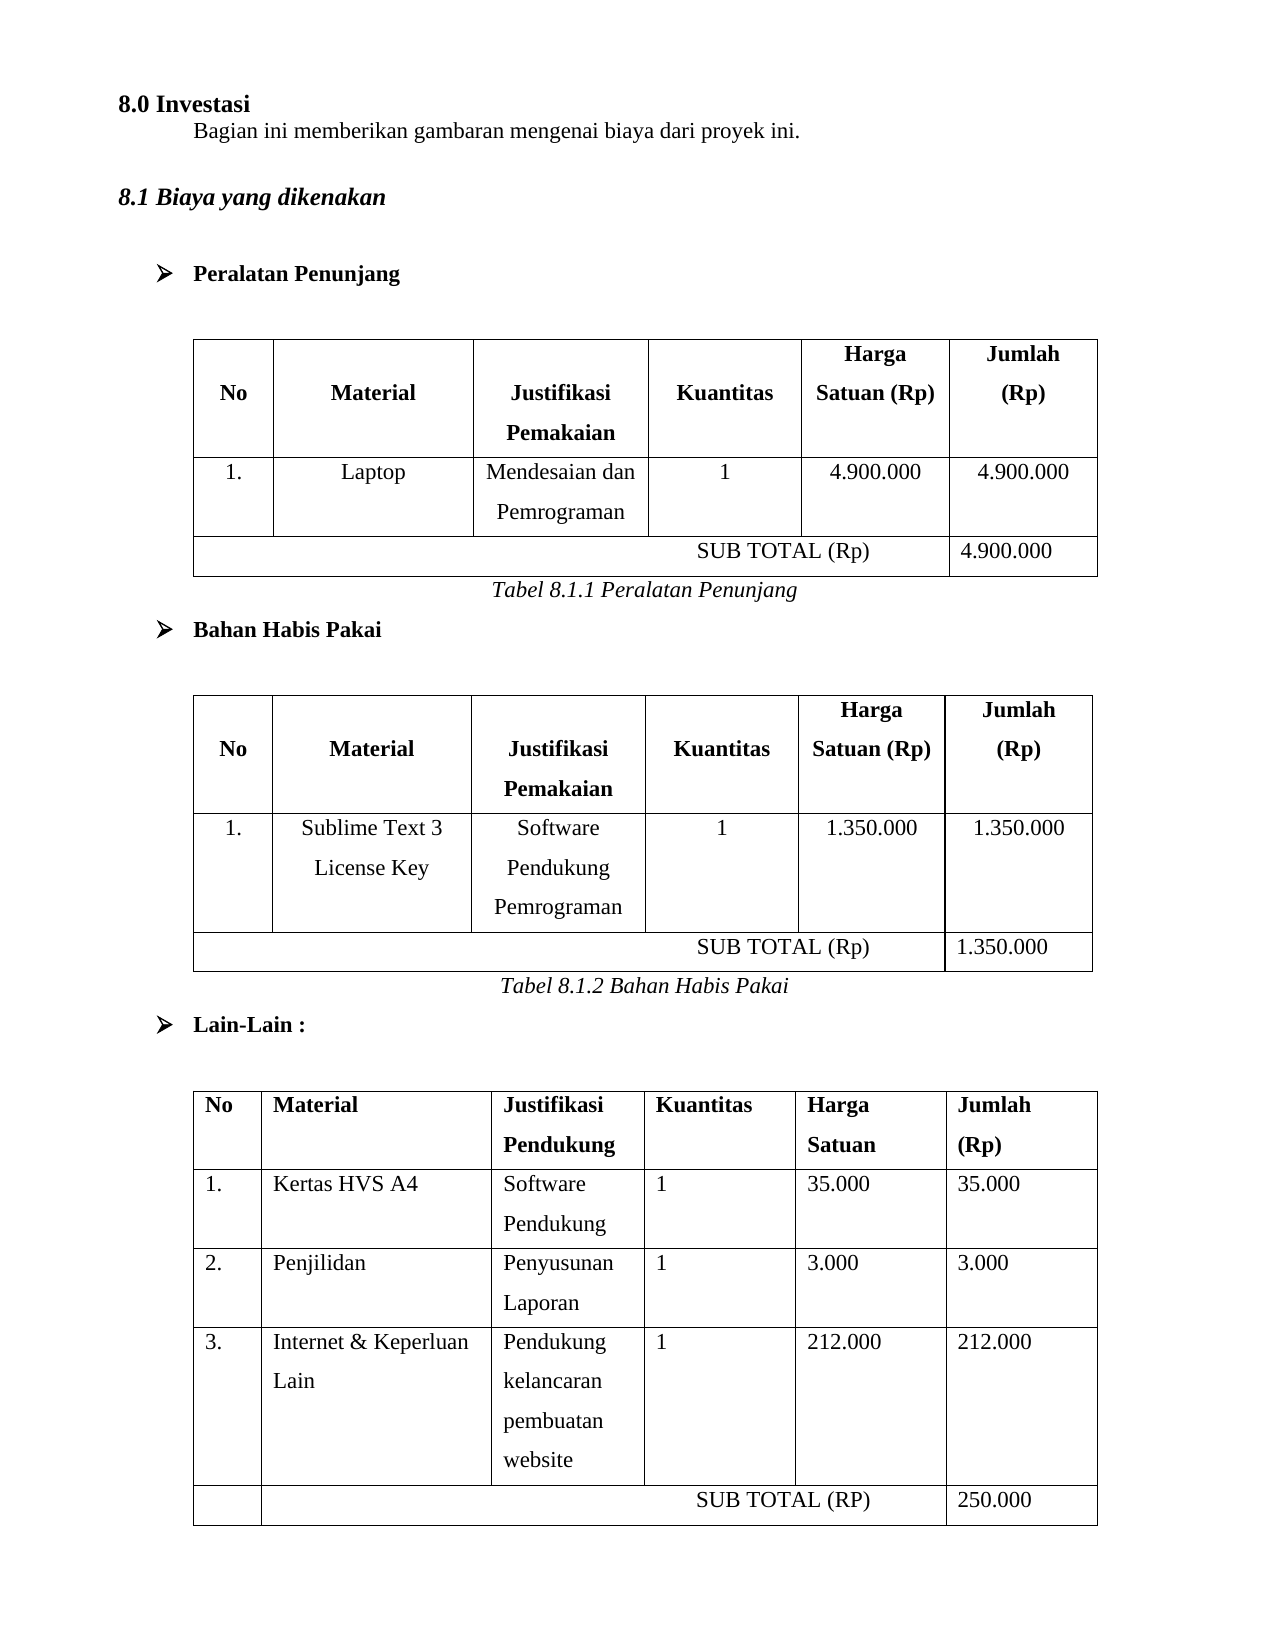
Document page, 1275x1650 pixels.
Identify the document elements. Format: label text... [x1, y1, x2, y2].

table_cell 1.350.000 [946, 933, 1092, 971]
table_cell 212.000 [947, 1328, 1097, 1485]
table_cell Mendesaian dan Pemrograman [474, 458, 648, 536]
list Tabel 8.1.2 Bahan Habis Pakai [193, 972, 1098, 998]
table_cell SUB TOTAL (Rp) [194, 933, 944, 971]
table_cell 1.350.000 [946, 814, 1092, 932]
table_header Material [262, 1092, 491, 1169]
table_header Kuantitas [649, 340, 801, 457]
table_cell 4.900.000 [802, 458, 949, 536]
table_cell 1 [645, 1249, 795, 1327]
table_cell 1. [194, 458, 273, 536]
table_header Material [274, 340, 473, 457]
table_cell Software Pendukung Pemrograman [472, 814, 645, 932]
table_cell 1 [649, 458, 801, 536]
table_cell 1.350.000 [799, 814, 944, 932]
text Bagian ini memberikan gambaran mengenai biaya dari proyek ini. [118, 117, 1098, 144]
table_cell 212.000 [796, 1328, 946, 1485]
list Tabel 8.1.1 Peralatan Penunjang [193, 577, 1098, 603]
table_cell 2. [194, 1249, 261, 1327]
table_cell Penyusunan Laporan [492, 1249, 644, 1327]
table_header Jumlah (Rp) [946, 696, 1092, 813]
table_cell Laptop [274, 458, 473, 536]
table_cell 1. [194, 1170, 261, 1248]
table_cell 35.000 [947, 1170, 1097, 1248]
table_cell 250.000 [947, 1486, 1097, 1525]
table_header No [194, 696, 272, 813]
table_header No [194, 1092, 261, 1169]
table_header Harga Satuan (Rp) [799, 696, 944, 813]
table_cell Software Pendukung [492, 1170, 644, 1248]
table_cell 35.000 [796, 1170, 946, 1248]
table_header Harga Satuan (Rp) [802, 340, 949, 457]
table_cell SUB TOTAL (Rp) [194, 537, 949, 576]
table_header Material [273, 696, 471, 813]
table_cell 3.000 [796, 1249, 946, 1327]
table_cell 1. [194, 814, 272, 932]
subtitle 8.0 Investasi [118, 89, 1098, 117]
table_header Jumlah (Rp) [947, 1092, 1097, 1169]
table_cell Internet & Keperluan Lain [262, 1328, 491, 1485]
table_header Jumlah (Rp) [950, 340, 1097, 457]
table_cell 1 [645, 1328, 795, 1485]
table_cell [194, 1486, 261, 1525]
table_header Justifikasi Pendukung [492, 1092, 644, 1169]
table_header Justifikasi Pemakaian [474, 340, 648, 457]
table_cell Pendukung kelancaran pembuatan website [492, 1328, 644, 1485]
table_header No [194, 340, 273, 457]
table_cell 4.900.000 [950, 458, 1097, 536]
table_cell Penjilidan [262, 1249, 491, 1327]
table_header Kuantitas [645, 1092, 795, 1169]
table_cell 3. [194, 1328, 261, 1485]
list Bahan Habis Pakai [156, 616, 1098, 642]
table_cell 4.900.000 [950, 537, 1097, 576]
table_cell 3.000 [947, 1249, 1097, 1327]
table_cell Sublime Text 3 License Key [273, 814, 471, 932]
table_header Kuantitas [646, 696, 798, 813]
table_cell Kertas HVS A4 [262, 1170, 491, 1248]
list Lain-Lain : [156, 1012, 1098, 1038]
table_cell 1 [645, 1170, 795, 1248]
table_cell SUB TOTAL (RP) [262, 1486, 946, 1525]
list Peralatan Penunjang [156, 260, 1098, 286]
subtitle 8.1 Biaya yang dikenakan [118, 182, 1098, 211]
table_cell 1 [646, 814, 798, 932]
table_header Justifikasi Pemakaian [472, 696, 645, 813]
table_header Harga Satuan [796, 1092, 946, 1169]
